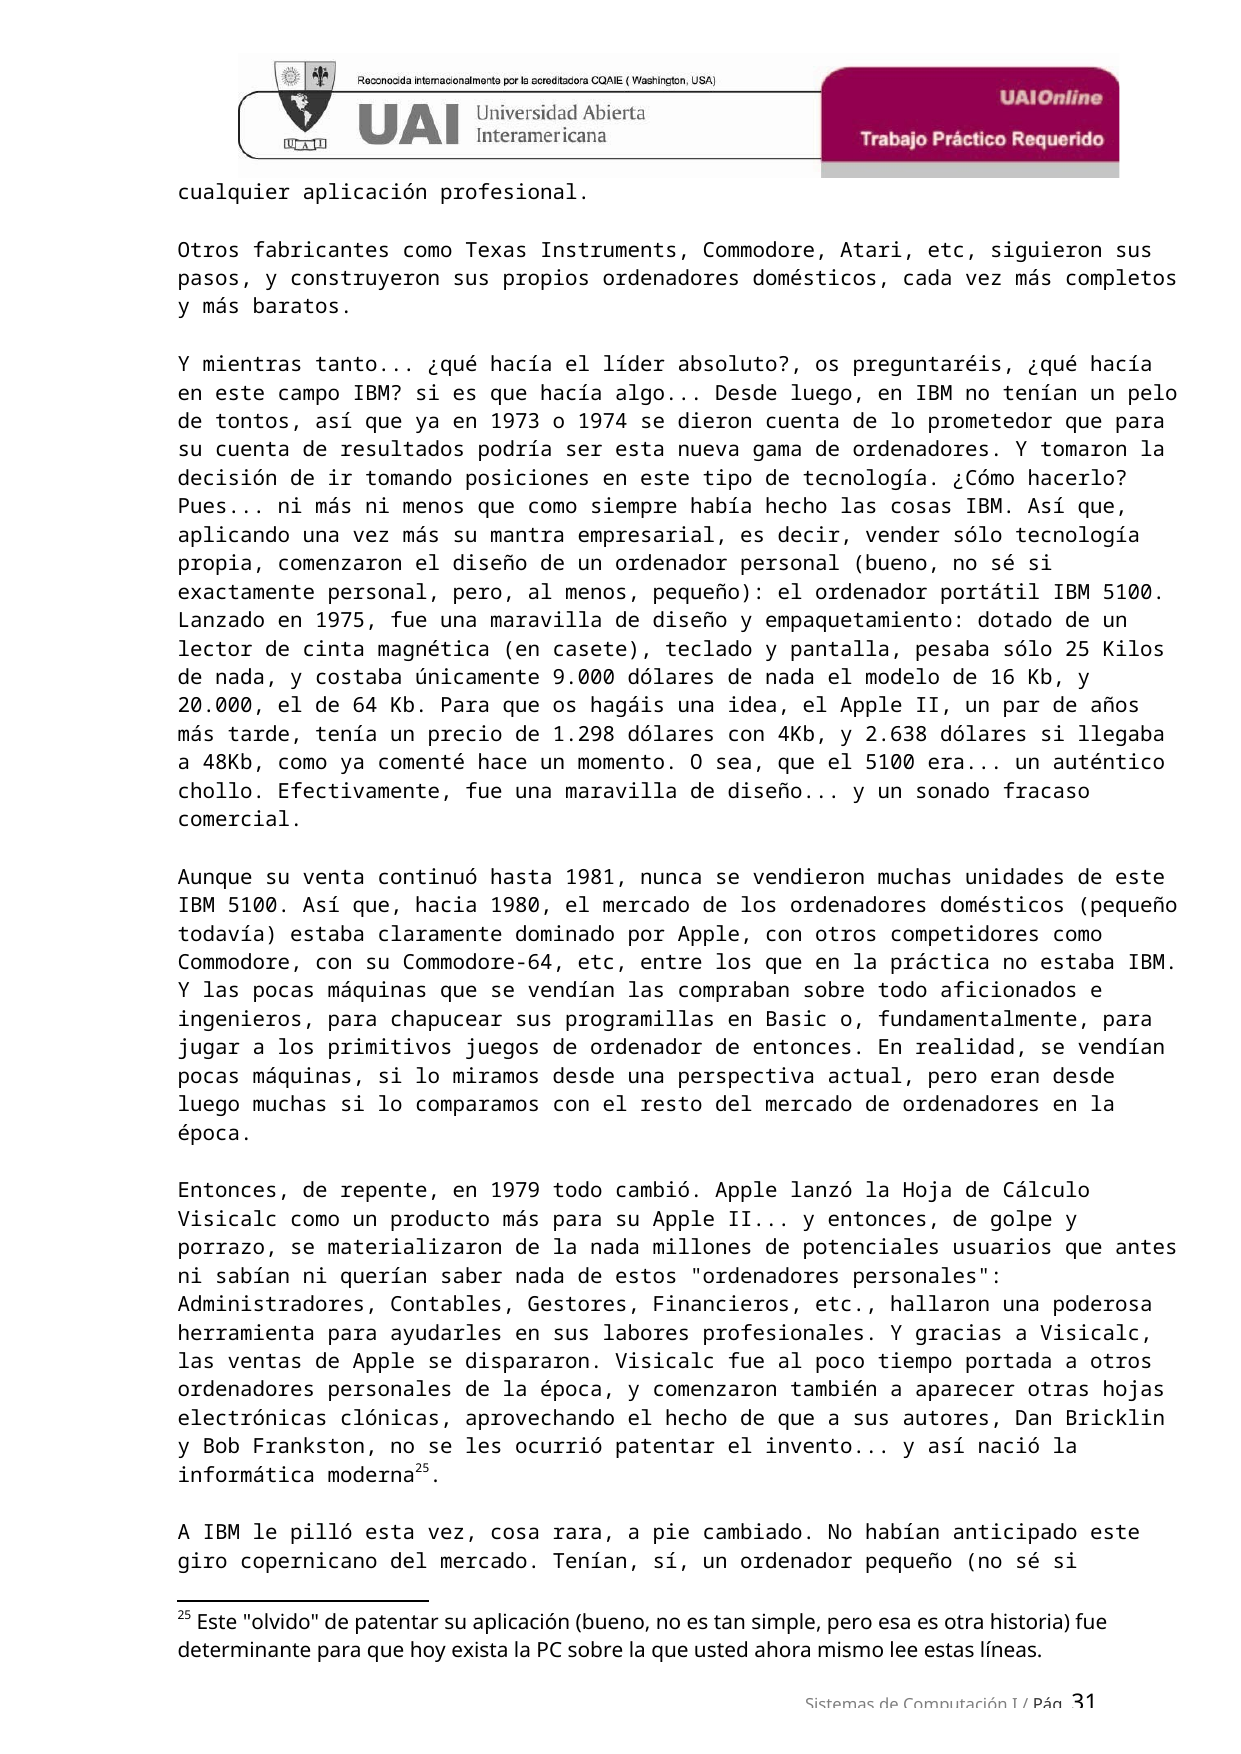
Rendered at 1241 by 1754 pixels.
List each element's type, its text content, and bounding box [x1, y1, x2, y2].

text Aunque su venta continuó hasta 1981, nunca se vendieron muchas unidades de este IBM 5100. Así que, hacia 1980, el mercado de los ordenadores domésticos (pequeño todavía) estaba claramente dominado por Apple, con otros competidores como Commodore, con su Commodore-64, etc, entre los que en la práctica no estaba IBM. Y las pocas máquinas que se vendían las compraban sobre todo aficionados e ingenieros, para chapucear sus programillas en Basic o, fundamentalmente, para jugar a los primitivos juegos de ordenador de entonces. En realidad, se vendían pocas máquinas, si lo miramos desde una perspectiva actual, pero eran desde luego muchas si lo comparamos con el resto del mercado de ordenadores en la época. [177, 862, 1181, 1146]
text Entonces, de repente, en 1979 todo cambió. Apple lanzó la Hoja de Cálculo Visicalc como un producto más para su Apple II... y entonces, de golpe y porrazo, se materializaron de la nada millones de potenciales usuarios que antes ni sabían ni querían saber nada de estos "ordenadores personales": Administradores, Contables, Gestores, Financieros, etc., hallaron una poderosa herramienta para ayudarles en sus labores profesionales. Y gracias a Visicalc, las ventas de Apple se dispararon. Visicalc fue al poco tiempo portada a otros ordenadores personales de la época, y comenzaron también a aparecer otras hojas electrónicas clónicas, aprovechando el hecho de que a sus autores, Dan Bricklin y Bob Frankston, no se les ocurrió patentar el invento... y así nació la informática moderna. [177, 1175, 1181, 1488]
text Otros fabricantes como Texas Instruments, Commodore, Atari, etc, siguieron sus pasos, y construyeron sus propios ordenadores domésticos, cada vez más completos y más baratos. [177, 235, 1181, 320]
text Y mientras tanto... ¿qué hacía el líder absoluto?, os preguntaréis, ¿qué hacía en este campo IBM? si es que hacía algo... Desde luego, en IBM no tenían un pelo de tontos, así que ya en 1973 o 1974 se dieron cuenta de lo prometedor que para su cuenta de resultados podría ser esta nueva gama de ordenadores. Y tomaron la decisión de ir tomando posiciones en este tipo de tecnología. ¿Cómo hacerlo? Pues... ni más ni menos que como siempre había hecho las cosas IBM. Así que, aplicando una vez más su mantra empresarial, es decir, vender sólo tecnología propia, comenzaron el diseño de un ordenador personal (bueno, no sé si exactamente personal, pero, al menos, pequeño): el ordenador portátil IBM 5100. Lanzado en 1975, fue una maravilla de diseño y empaquetamiento: dotado de un lector de cinta magnética (en casete), teclado y pantalla, pesaba sólo 25 Kilos de nada, y costaba únicamente 9.000 dólares de nada el modelo de 16 Kb, y 20.000, el de 64 Kb. Para que os hagáis una idea, el Apple II, un par de años más tarde, tenía un precio de 1.298 dólares con 4Kb, y 2.638 dólares si llegaba a 48Kb, como ya comenté hace un momento. O sea, que el 5100 era... un auténtico chollo. Efectivamente, fue una maravilla de diseño... y un sonado fracaso comercial. [177, 349, 1181, 833]
picture [238, 53, 1120, 177]
